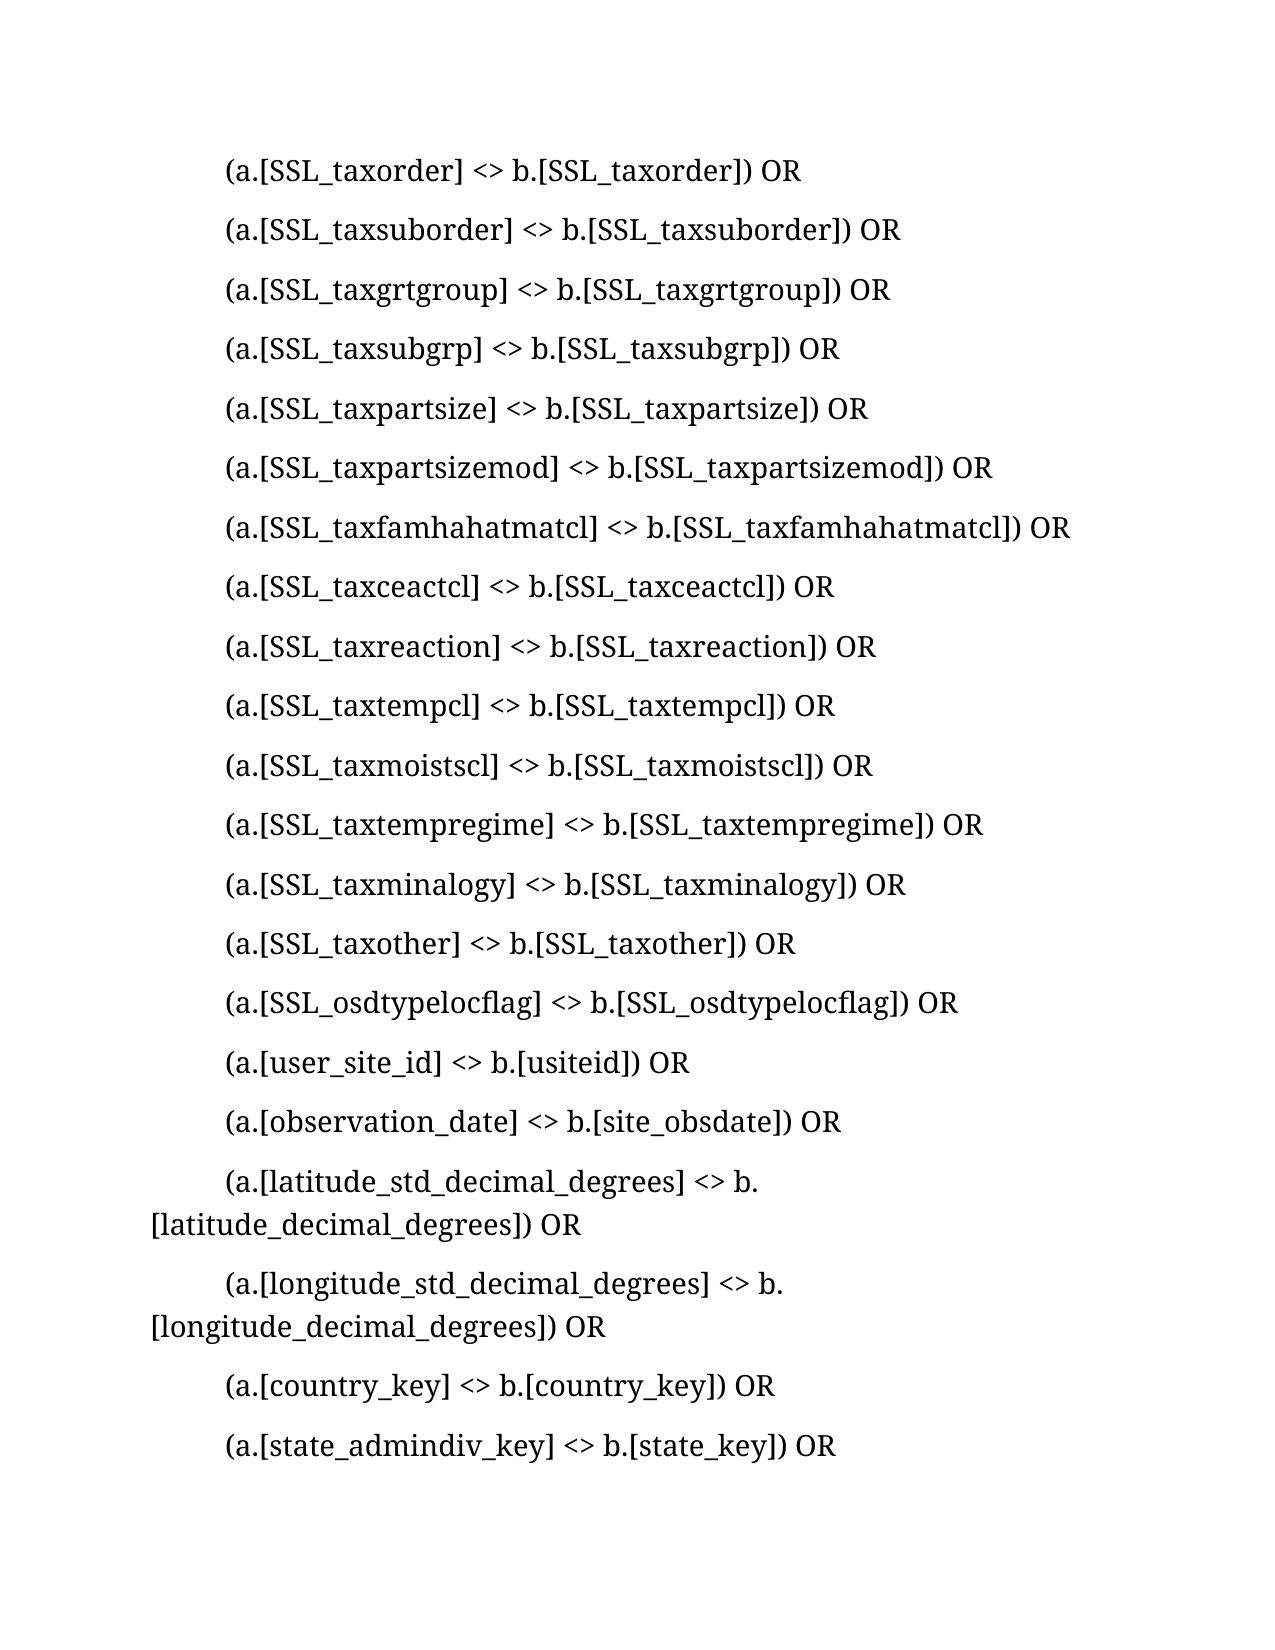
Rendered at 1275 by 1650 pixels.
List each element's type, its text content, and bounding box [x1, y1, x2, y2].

text (a.[SSL_osdtypelocflag] <> b.[SSL_osdtypelocflag]) OR [150, 983, 1125, 1022]
text (a.[SSL_taxsubgrp] <> b.[SSL_taxsubgrp]) OR [150, 328, 1125, 368]
text (a.[SSL_taxfamhahatmatcl] <> b.[SSL_taxfamhahatmatcl]) OR [150, 507, 1125, 547]
text (a.[SSL_taxceactcl] <> b.[SSL_taxceactcl]) OR [150, 566, 1125, 606]
text (a.[SSL_taxorder] <> b.[SSL_taxorder]) OR [150, 150, 1125, 190]
text (a.[user_site_id] <> b.[usiteid]) OR [150, 1042, 1125, 1082]
text (a.[SSL_taxminalogy] <> b.[SSL_taxminalogy]) OR [150, 864, 1125, 903]
text (a.[SSL_taxgrtgroup] <> b.[SSL_taxgrtgroup]) OR [150, 269, 1125, 309]
text (a.[longitude_std_decimal_degrees] <> b.[longitude_decimal_degrees]) OR [150, 1263, 1125, 1346]
text (a.[country_key] <> b.[country_key]) OR [150, 1366, 1125, 1405]
text (a.[SSL_taxtempcl] <> b.[SSL_taxtempcl]) OR [150, 685, 1125, 725]
text (a.[observation_date] <> b.[site_obsdate]) OR [150, 1102, 1125, 1141]
text (a.[latitude_std_decimal_degrees] <> b.[latitude_decimal_degrees]) OR [150, 1161, 1125, 1244]
text (a.[SSL_taxsuborder] <> b.[SSL_taxsuborder]) OR [150, 209, 1125, 249]
text (a.[SSL_taxreaction] <> b.[SSL_taxreaction]) OR [150, 626, 1125, 666]
text (a.[SSL_taxtempregime] <> b.[SSL_taxtempregime]) OR [150, 804, 1125, 844]
text (a.[state_admindiv_key] <> b.[state_key]) OR [150, 1425, 1125, 1465]
text (a.[SSL_taxother] <> b.[SSL_taxother]) OR [150, 923, 1125, 963]
text (a.[SSL_taxpartsizemod] <> b.[SSL_taxpartsizemod]) OR [150, 447, 1125, 487]
text (a.[SSL_taxpartsize] <> b.[SSL_taxpartsize]) OR [150, 388, 1125, 428]
text (a.[SSL_taxmoistscl] <> b.[SSL_taxmoistscl]) OR [150, 745, 1125, 784]
